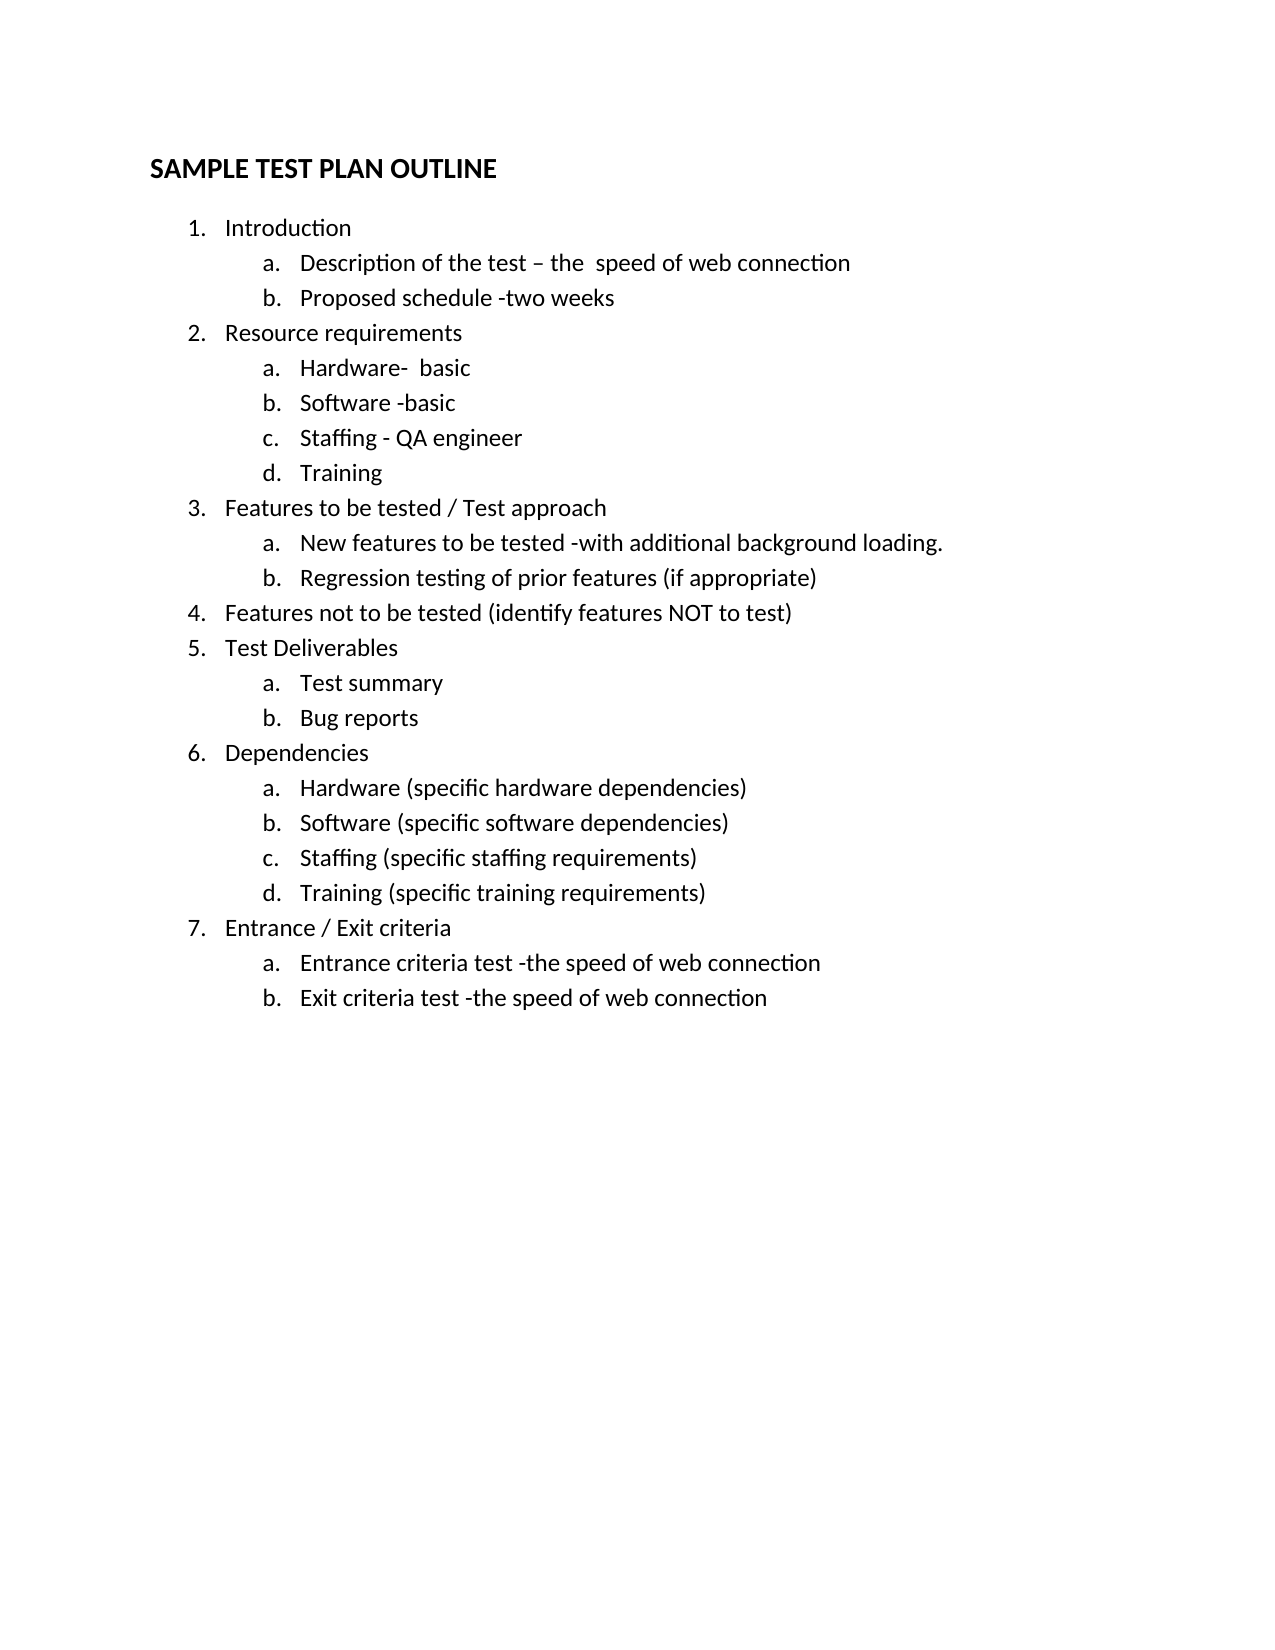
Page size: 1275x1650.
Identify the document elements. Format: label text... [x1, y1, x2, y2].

list Bug reports [262, 702, 1125, 732]
list Description of the test – the speed of web connection [262, 247, 1125, 277]
list Entrance criteria test -the speed of web connection [262, 947, 1125, 977]
list Resource requirements [187, 317, 1125, 347]
list Hardware- basic [262, 352, 1125, 382]
list Training (specific training requirements) [262, 877, 1125, 907]
list Test Deliverables [187, 632, 1125, 662]
list Dependencies [187, 737, 1125, 767]
list New features to be tested -with additional background loading. [262, 527, 1125, 557]
list Regression testing of prior features (if appropriate) [262, 562, 1125, 592]
list Exit criteria test -the speed of web connection [262, 982, 1125, 1012]
list Entrance / Exit criteria [187, 912, 1125, 942]
list Features not to be tested (identify features NOT to test) [187, 597, 1125, 627]
list Hardware (specific hardware dependencies) [262, 772, 1125, 802]
list Software (specific software dependencies) [262, 807, 1125, 837]
list Features to be tested / Test approach [187, 492, 1125, 522]
list Introduction [187, 212, 1125, 242]
list Test summary [262, 667, 1125, 697]
list Software -basic [262, 387, 1125, 417]
list Staffing (specific staffing requirements) [262, 842, 1125, 872]
list Proposed schedule -two weeks [262, 282, 1125, 312]
list Training [262, 457, 1125, 487]
list Staffing - QA engineer [262, 422, 1125, 452]
text SAMPLE TEST PLAN OUTLINE [150, 150, 1125, 186]
